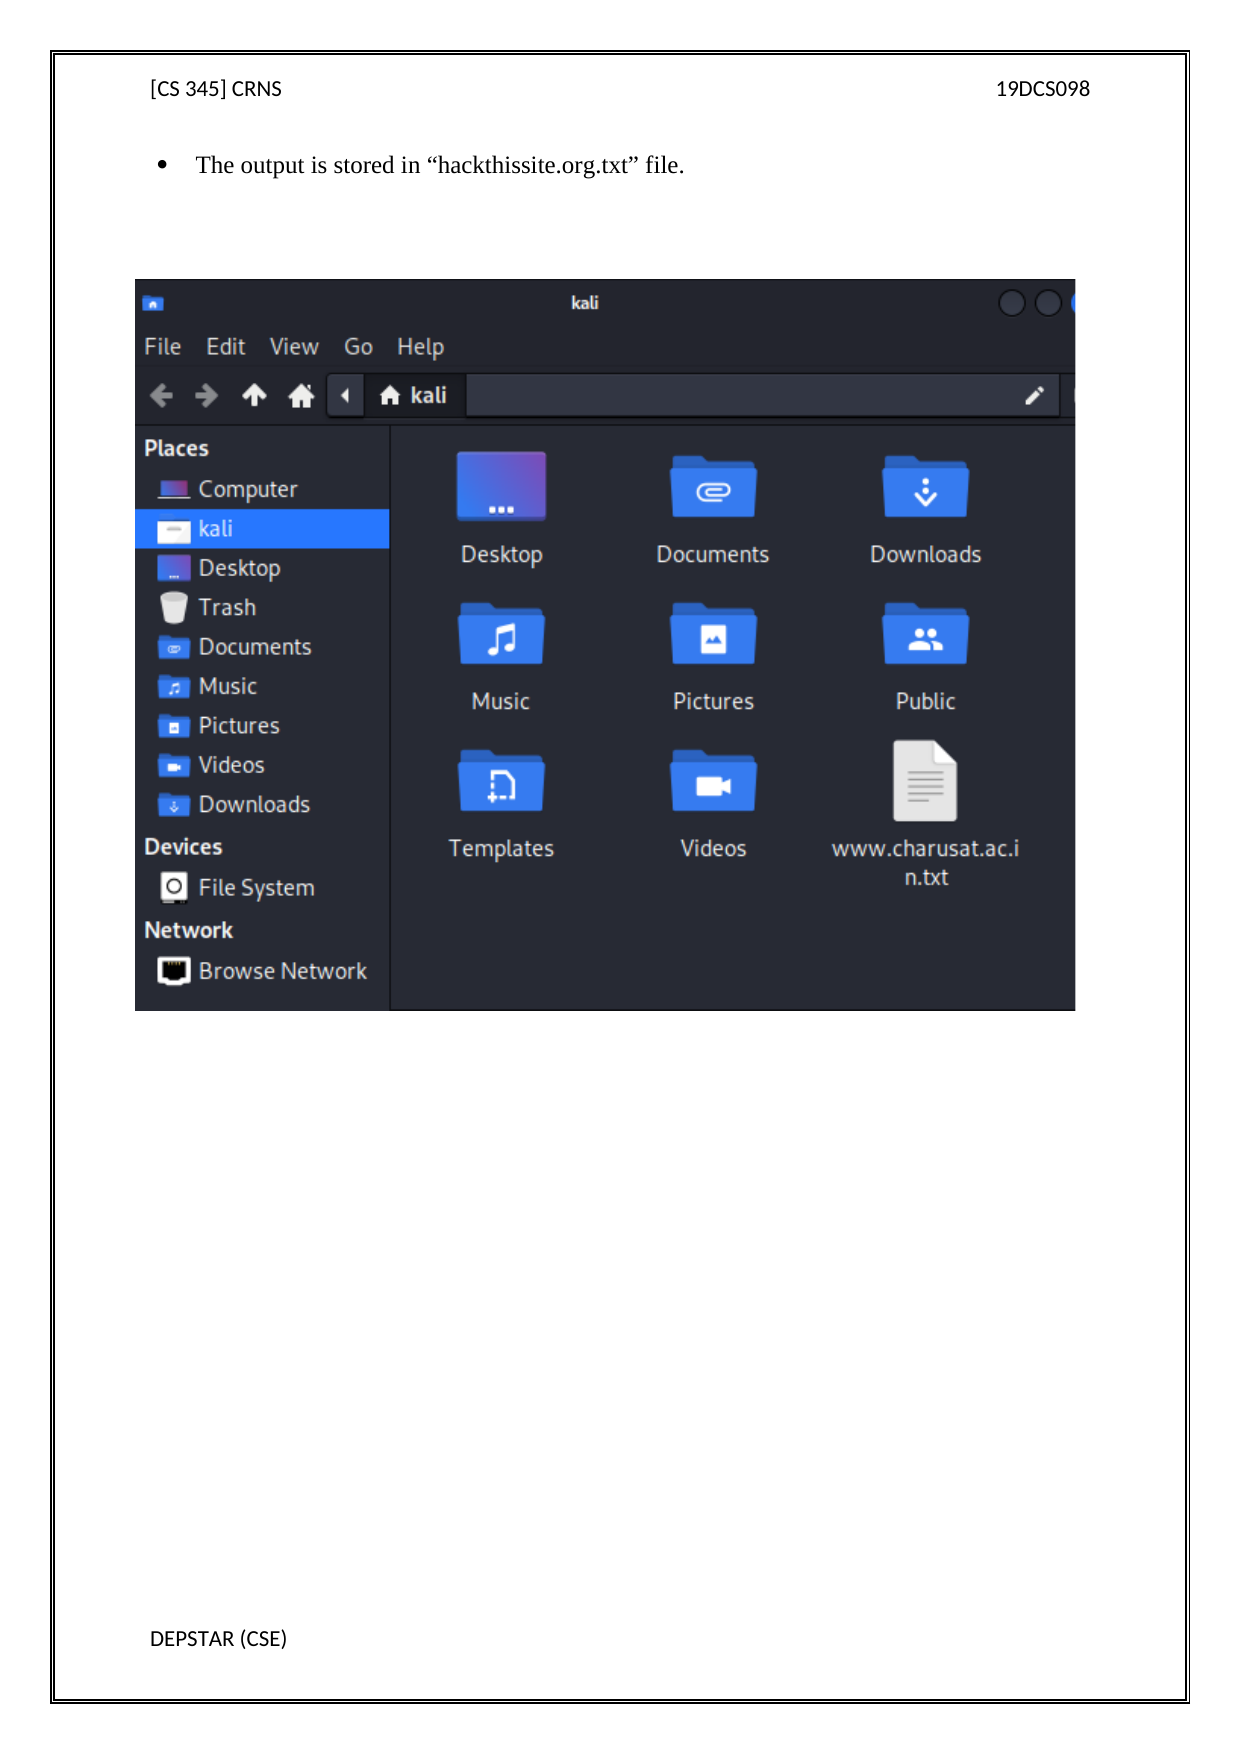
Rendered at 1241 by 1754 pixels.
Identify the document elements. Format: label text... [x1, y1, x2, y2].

list The output is stored in “hackthissite.org.txt” file. [158, 150, 1090, 179]
picture [135, 279, 1076, 1011]
